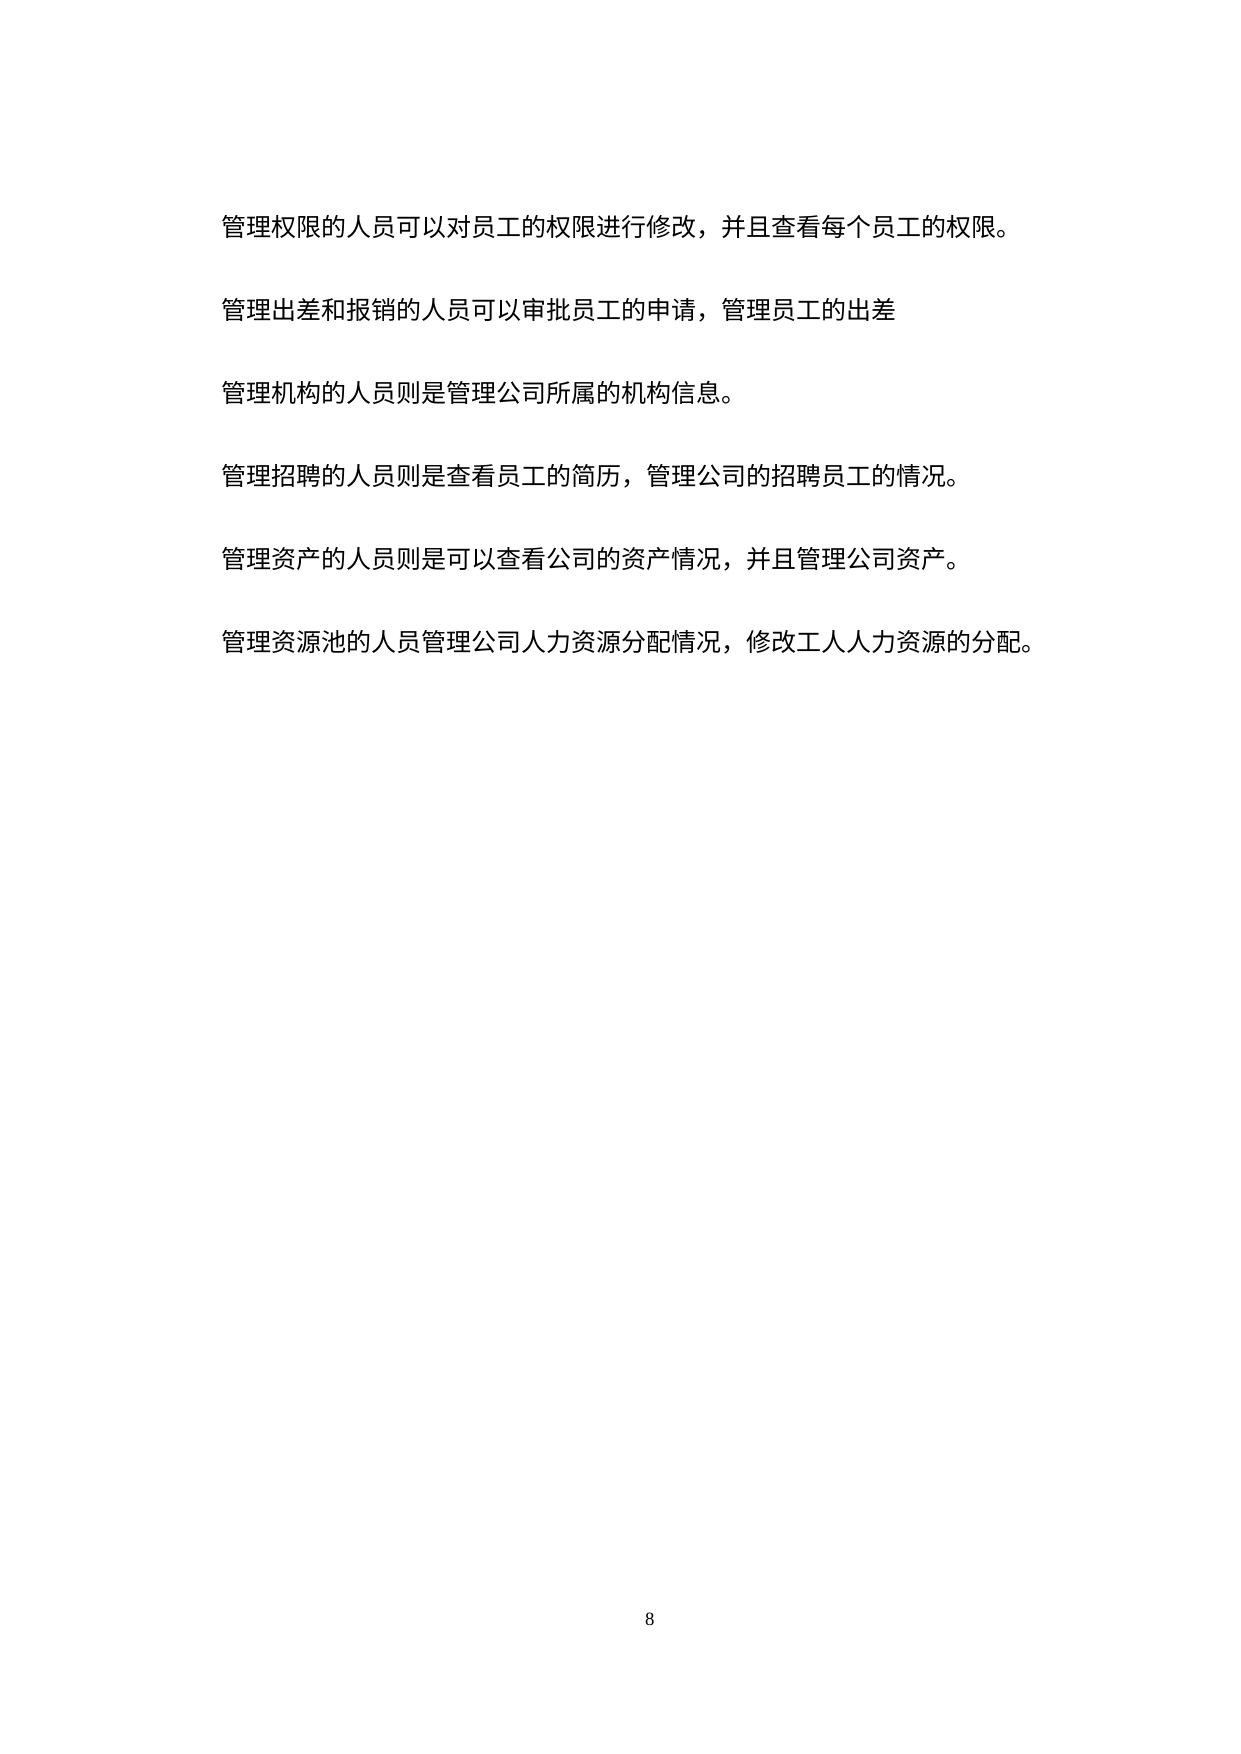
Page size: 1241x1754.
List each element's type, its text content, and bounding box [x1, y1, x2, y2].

text 管理资产的人员则是可以查看公司的资产情况，并且管理公司资产。 [177, 525, 1122, 590]
text 管理机构的人员则是管理公司所属的机构信息。 [177, 359, 1122, 424]
text 管理权限的人员可以对员工的权限进行修改，并且查看每个员工的权限。 [177, 193, 1122, 258]
text 管理出差和报销的人员可以审批员工的申请，管理员工的出差 [177, 276, 1122, 341]
text 管理资源池的人员管理公司人力资源分配情况，修改工人人力资源的分配。 [177, 608, 1122, 673]
text 管理招聘的人员则是查看员工的简历，管理公司的招聘员工的情况。 [177, 442, 1122, 507]
